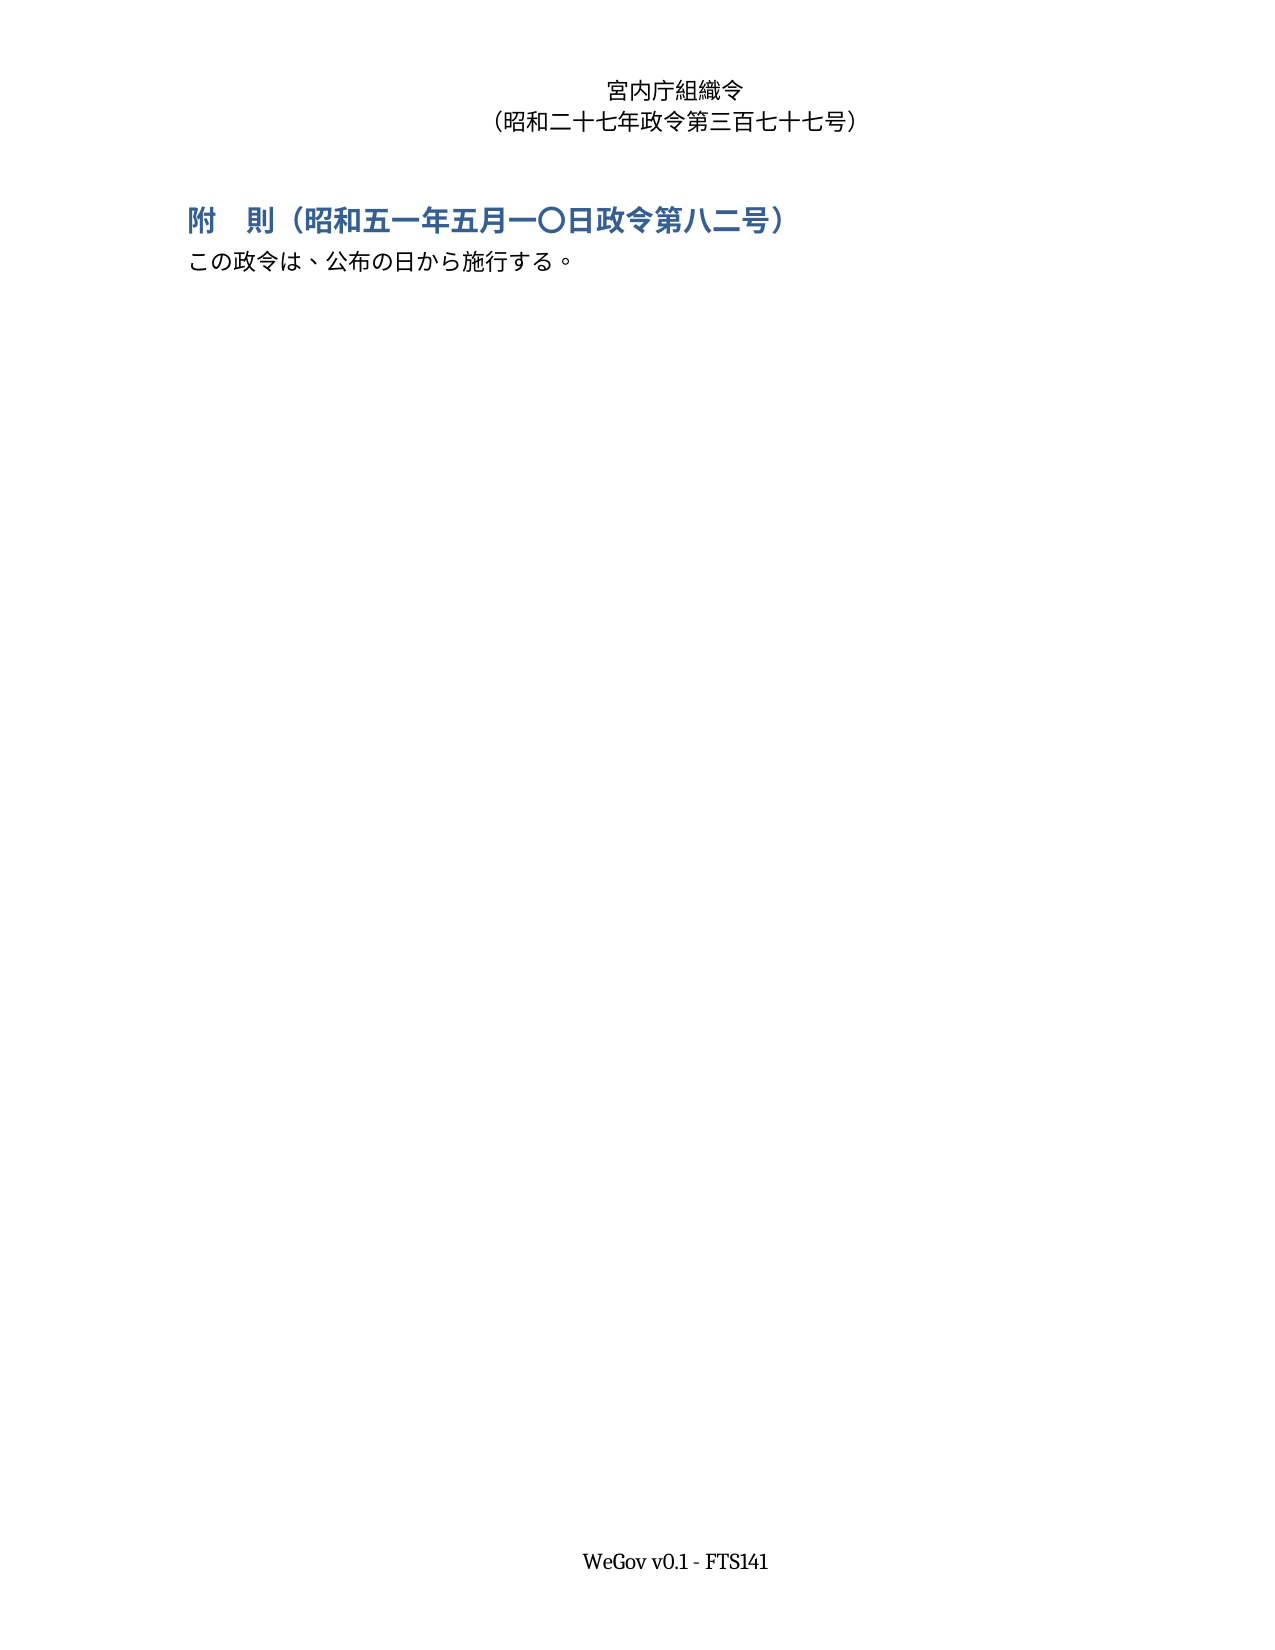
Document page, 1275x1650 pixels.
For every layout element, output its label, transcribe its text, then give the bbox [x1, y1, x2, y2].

text この政令は、公布の日から施行する。 [187, 246, 1087, 277]
subtitle 附 則（昭和五一年五月一〇日政令第八二号） [187, 200, 1087, 240]
